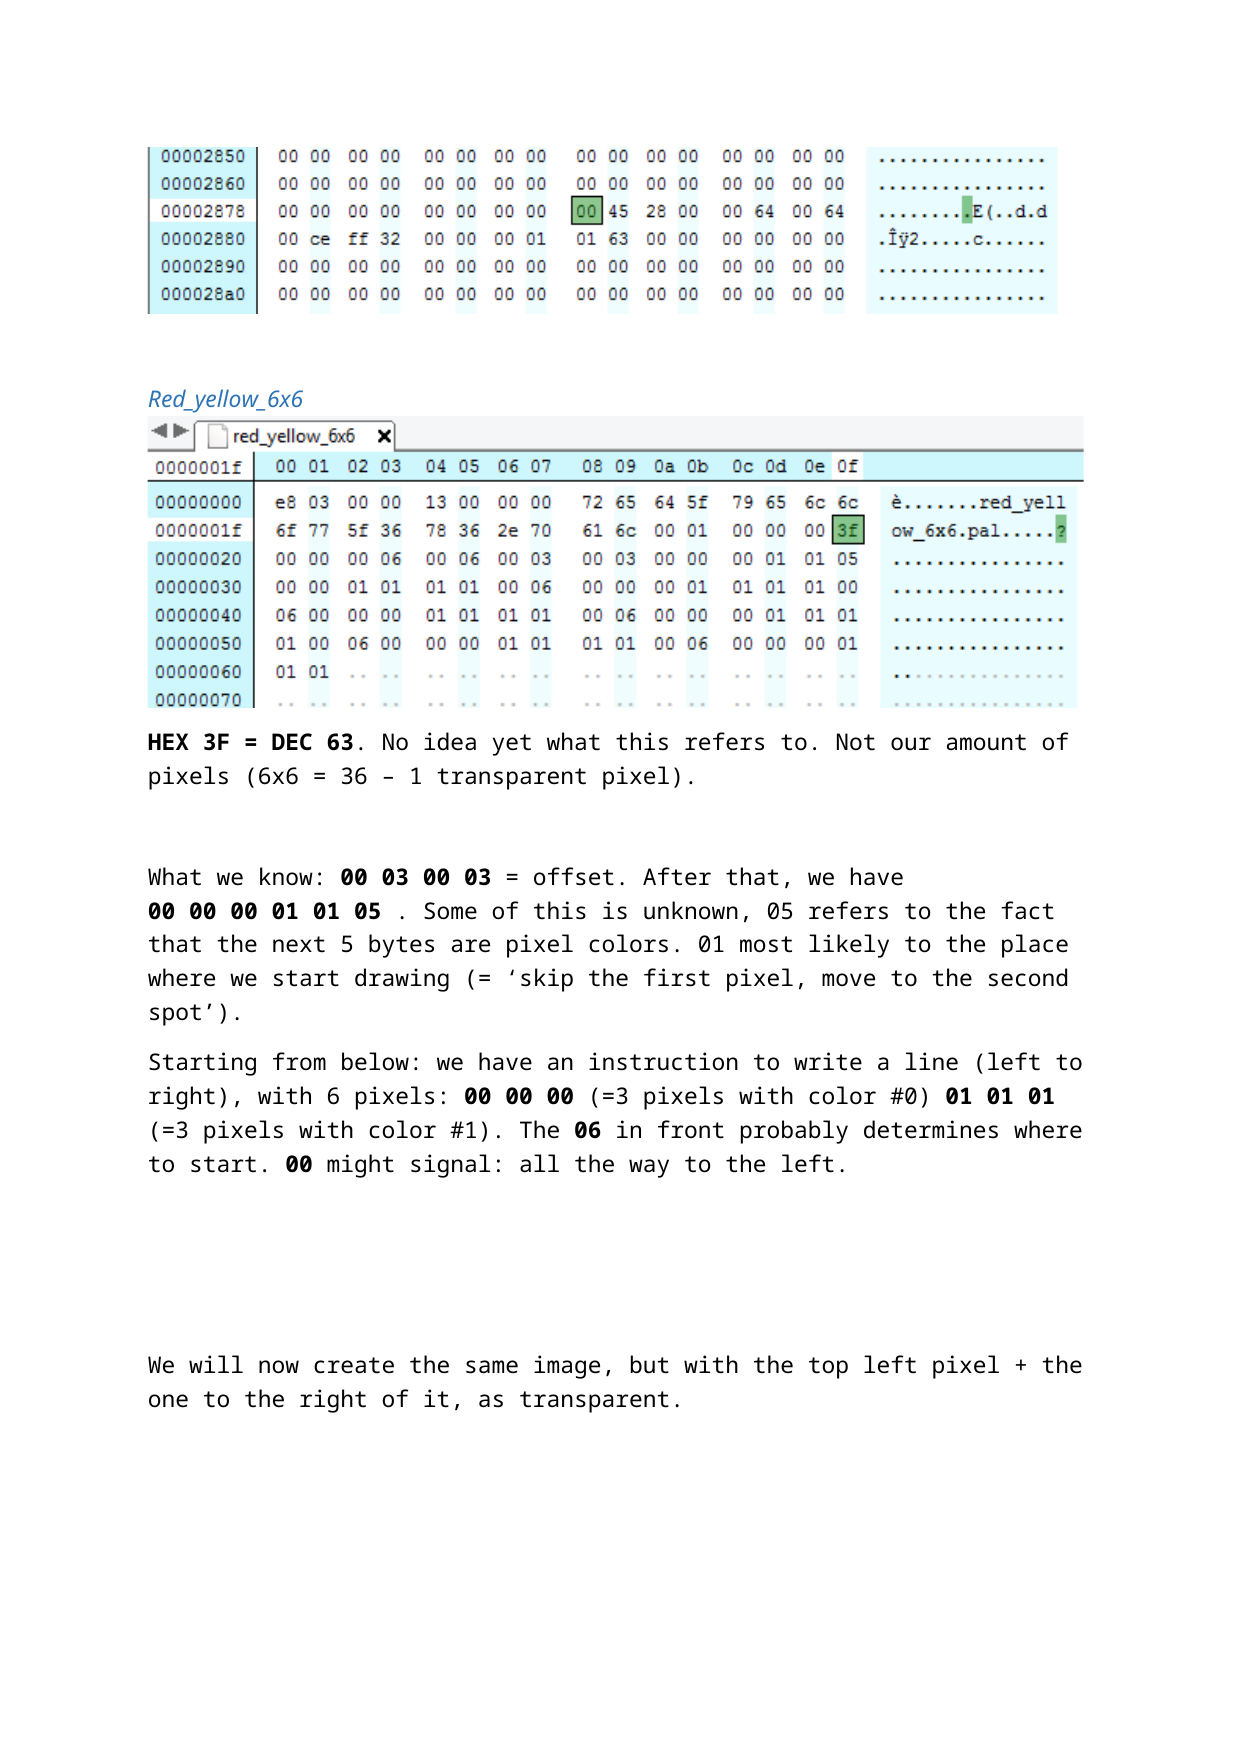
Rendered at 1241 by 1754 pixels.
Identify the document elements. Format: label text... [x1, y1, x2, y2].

text We will now create the same image, but with the top left pixel + the one to the right of it, as transparent. [148, 1349, 1093, 1414]
picture [147, 147, 1093, 314]
text What we know: 00 03 00 03 = offset. After that, we have 00 00 00 01 01 05 . Some of this is unknown, 05 refers to the fact that the next 5 bytes are pixel colors. 01 most likely to the place where we start drawing (= ‘skip the first pixel, move to the second spot’). [148, 861, 1093, 1027]
text Starting from below: we have an instruction to write a line (left to right), with 6 pixels: 00 00 00 (=3 pixels with color #0) 01 01 01 (=3 pixels with color #1). The 06 in front probably determines where to start. 00 might signal: all the way to the left. [148, 1046, 1093, 1179]
picture [147, 416, 1084, 708]
subtitle Red_yellow_6x6 [148, 383, 1093, 414]
text HEX 3F = DEC 63. No idea yet what this refers to. Not our amount of pixels (6x6 = 36 – 1 transparent pixel). [148, 726, 1093, 791]
